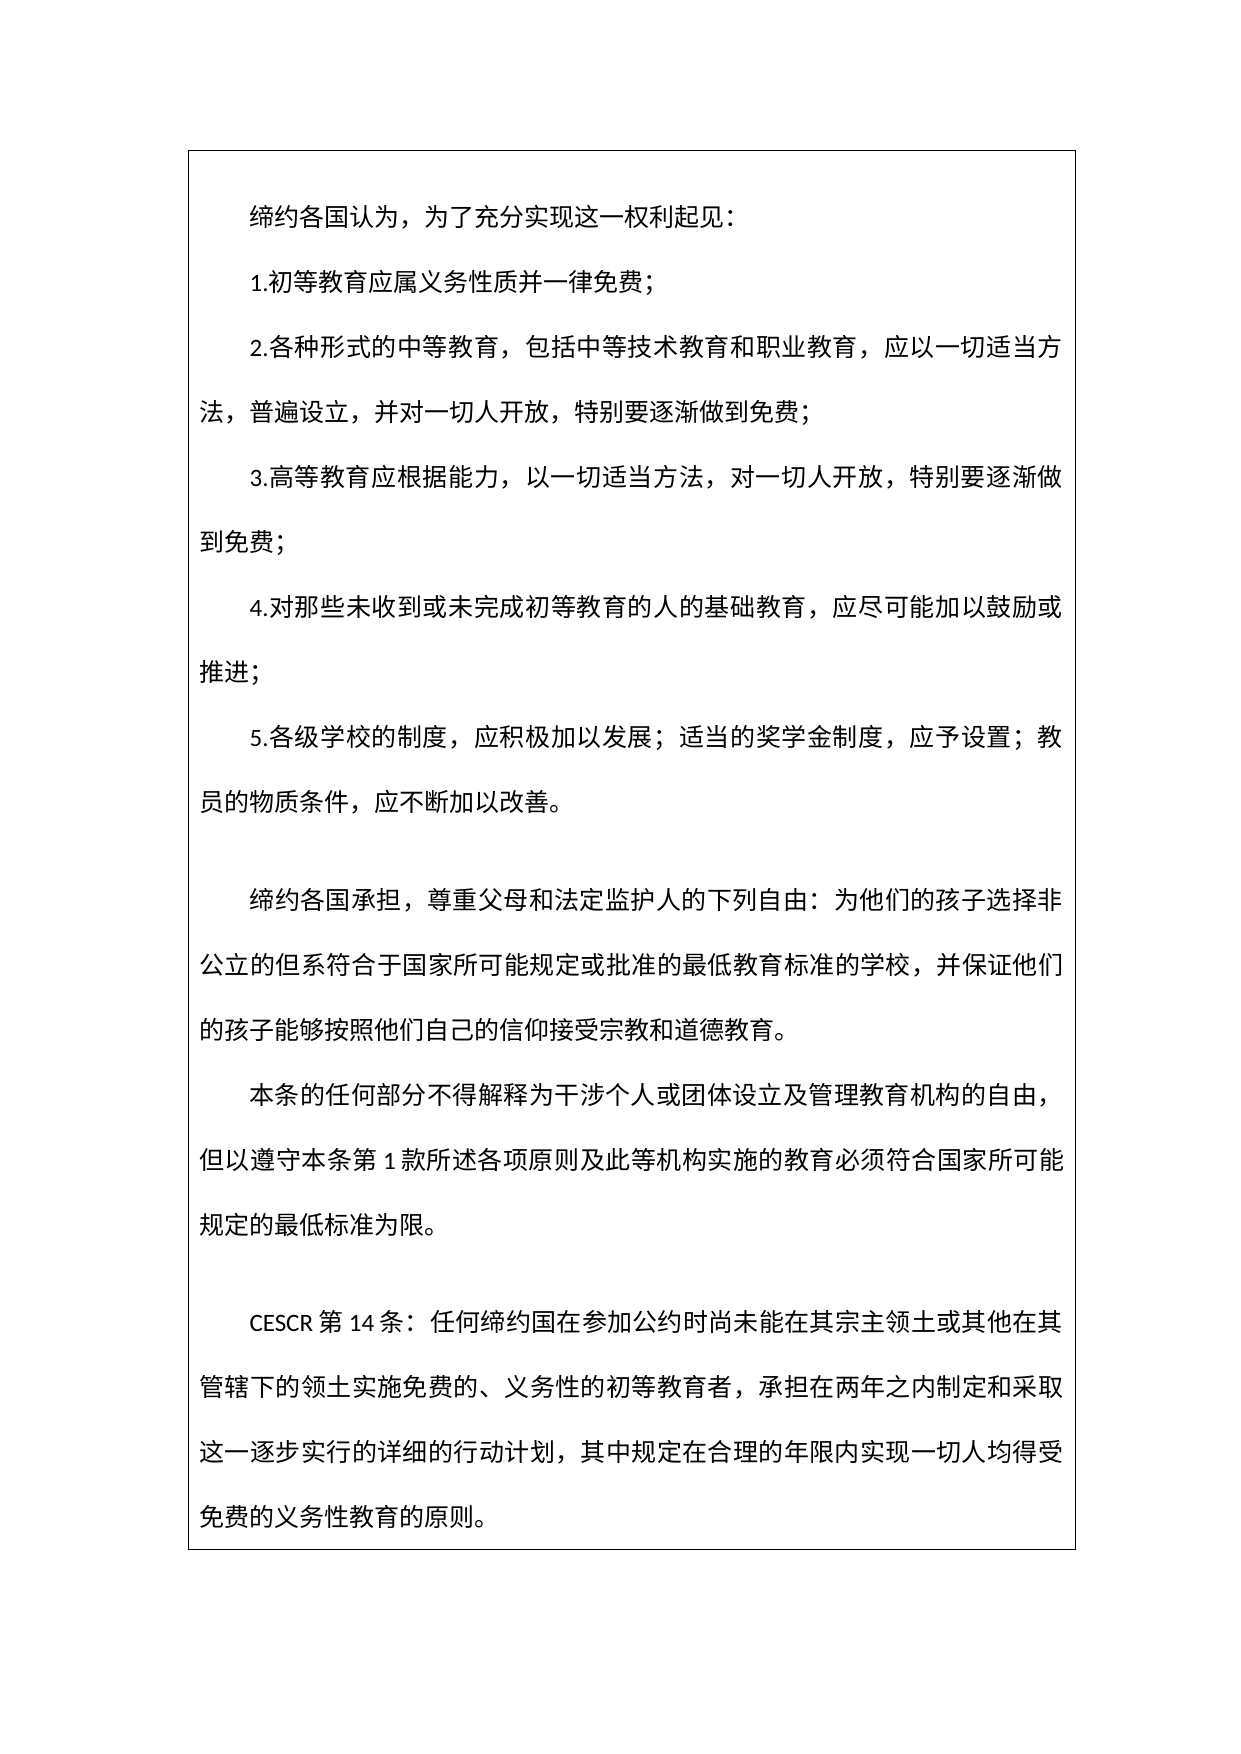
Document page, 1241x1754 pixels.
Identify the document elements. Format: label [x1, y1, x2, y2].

table_cell [189, 151, 1075, 1548]
